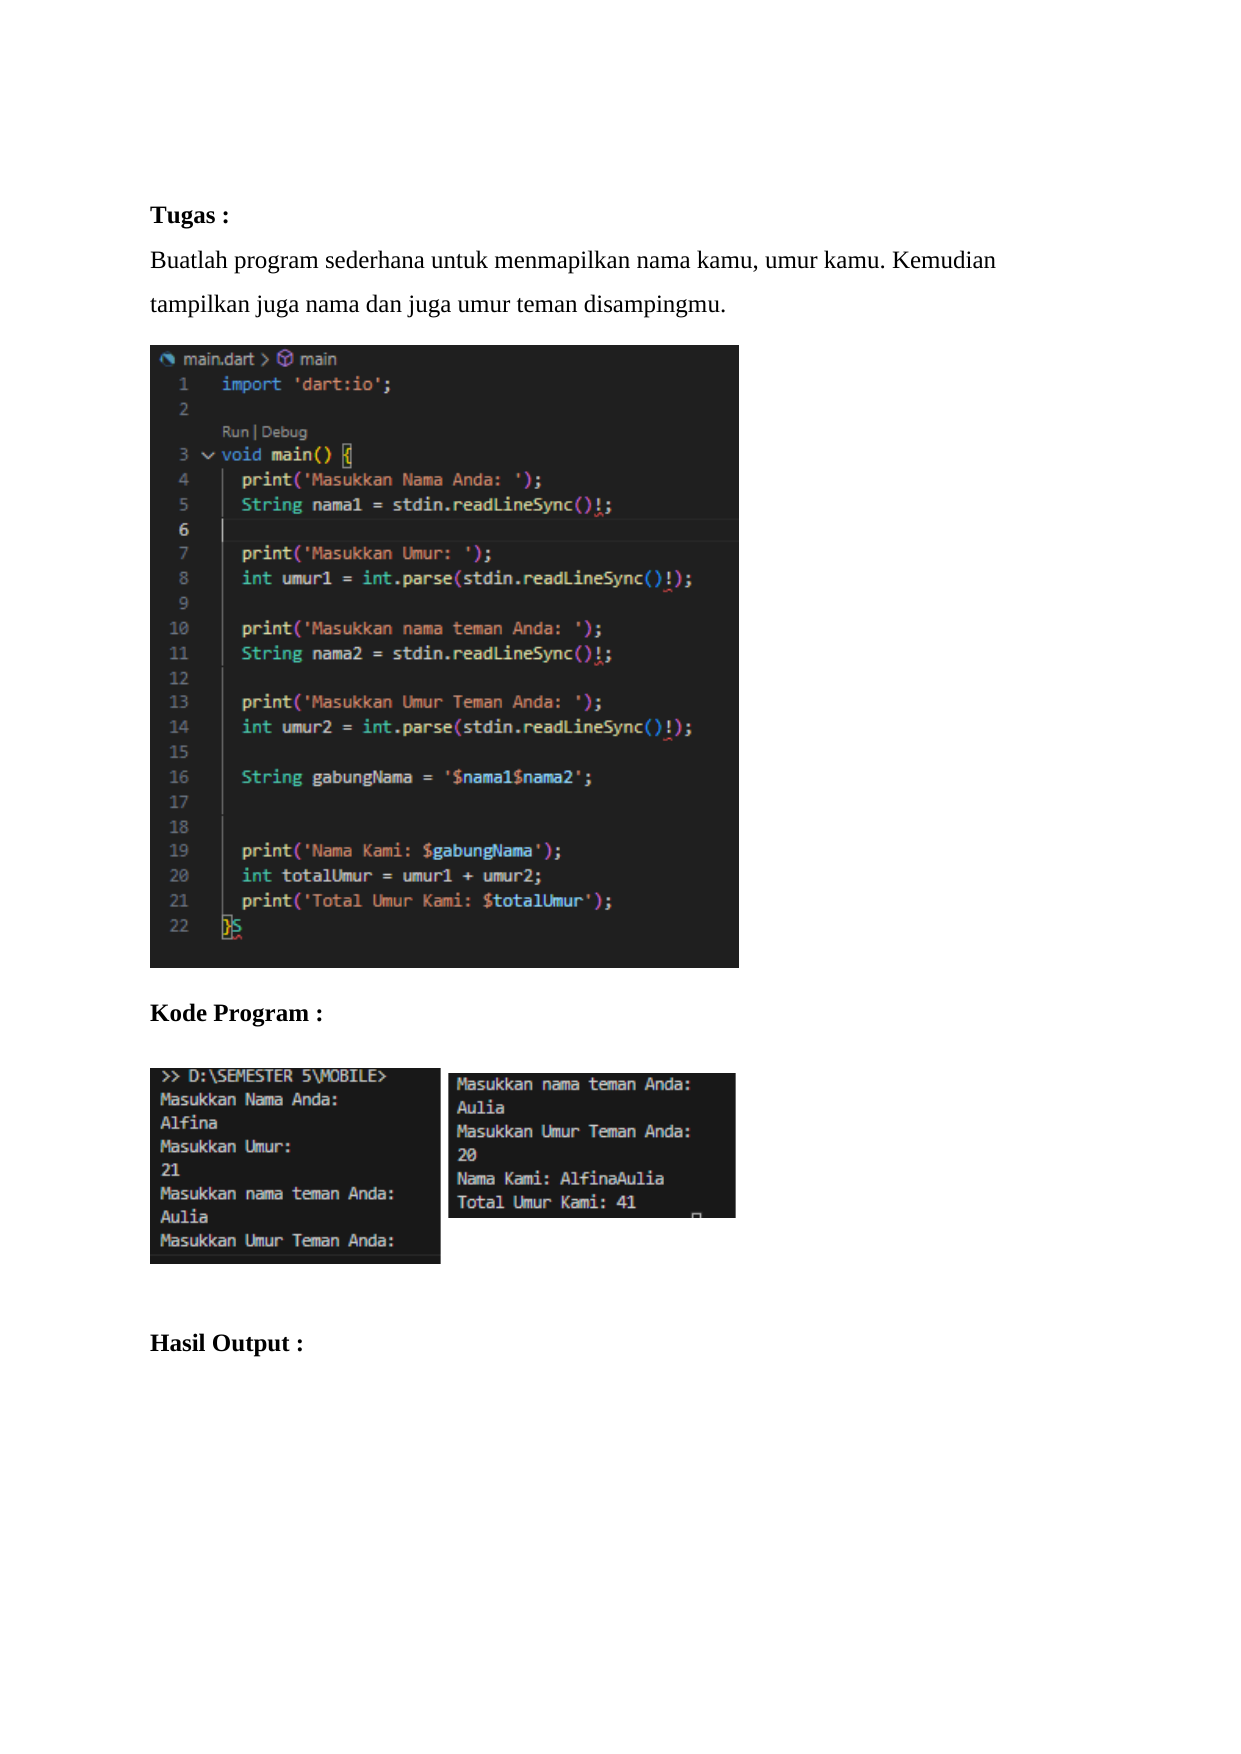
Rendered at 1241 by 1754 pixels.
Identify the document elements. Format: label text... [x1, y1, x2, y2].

picture [150, 1068, 441, 1264]
picture [448, 1073, 736, 1218]
picture [150, 345, 739, 968]
text Hasil Output : [150, 1328, 1090, 1357]
text Buatlah program sederhana untuk menmapilkan nama kamu, umur kamu. Kemudian tampilkan juga nama dan juga umur teman disampingmu. [150, 246, 1090, 317]
text Tugas : [150, 200, 1090, 229]
